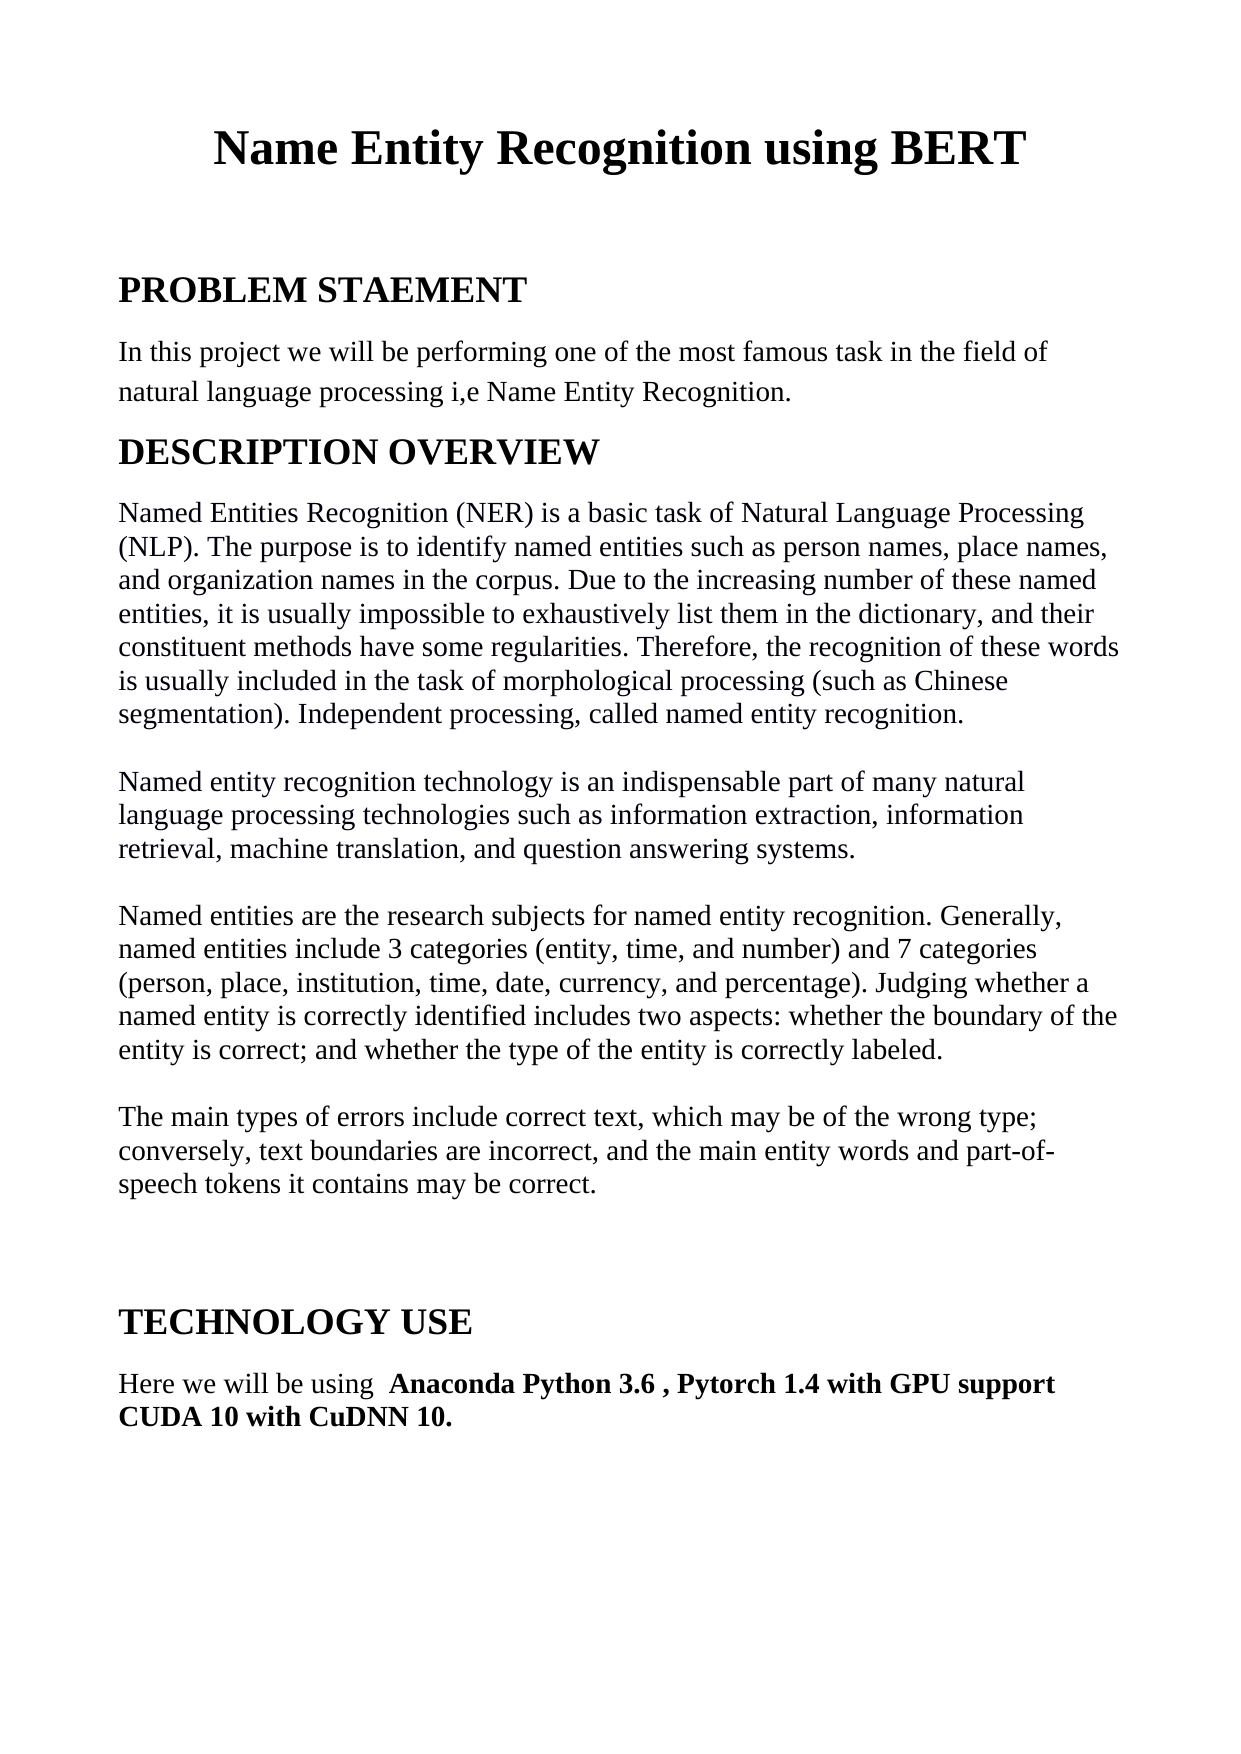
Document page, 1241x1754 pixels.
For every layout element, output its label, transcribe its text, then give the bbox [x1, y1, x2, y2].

text Name Entity Recognition using BERT [118, 118, 1122, 176]
text In this project we will be performing one of the most famous task in the field of natural language processing i,e Name Entity Recognition. [118, 334, 1122, 408]
text PROBLEM STAEMENT [118, 268, 1122, 311]
text Named Entities Recognition (NER) is a basic task of Natural Language Processing (NLP). The purpose is to identify named entities such as person names, place names, and organization names in the corpus. Due to the increasing number of these named entities, it is usually impossible to exhaustively list them in the dictionary, and their constituent methods have some regularities. Therefore, the recognition of these words is usually included in the task of morphological processing (such as Chinese segmentation). Independent processing, called named entity recognition. [118, 495, 1122, 730]
text Named entity recognition technology is an indispensable part of many natural language processing technologies such as information extraction, information retrieval, machine translation, and question answering systems. [118, 764, 1122, 864]
text The main types of errors include correct text, which may be of the wrong type; conversely, text boundaries are incorrect, and the main entity words and part-of-speech tokens it contains may be correct. [118, 1099, 1122, 1200]
text Here we will be using Anaconda Python 3.6 , Pytorch 1.4 with GPU support CUDA 10 with CuDNN 10. [118, 1366, 1122, 1433]
text TECHNOLOGY USE [118, 1299, 1122, 1343]
text Named entities are the research subjects for named entity recognition. Generally, named entities include 3 categories (entity, time, and number) and 7 categories (person, place, institution, time, date, currency, and percentage). Judging whether a named entity is correctly identified includes two aspects: whether the boundary of the entity is correct; and whether the type of the entity is correctly labeled. [118, 898, 1122, 1066]
text DESCRIPTION OVERVIEW [118, 429, 1122, 472]
